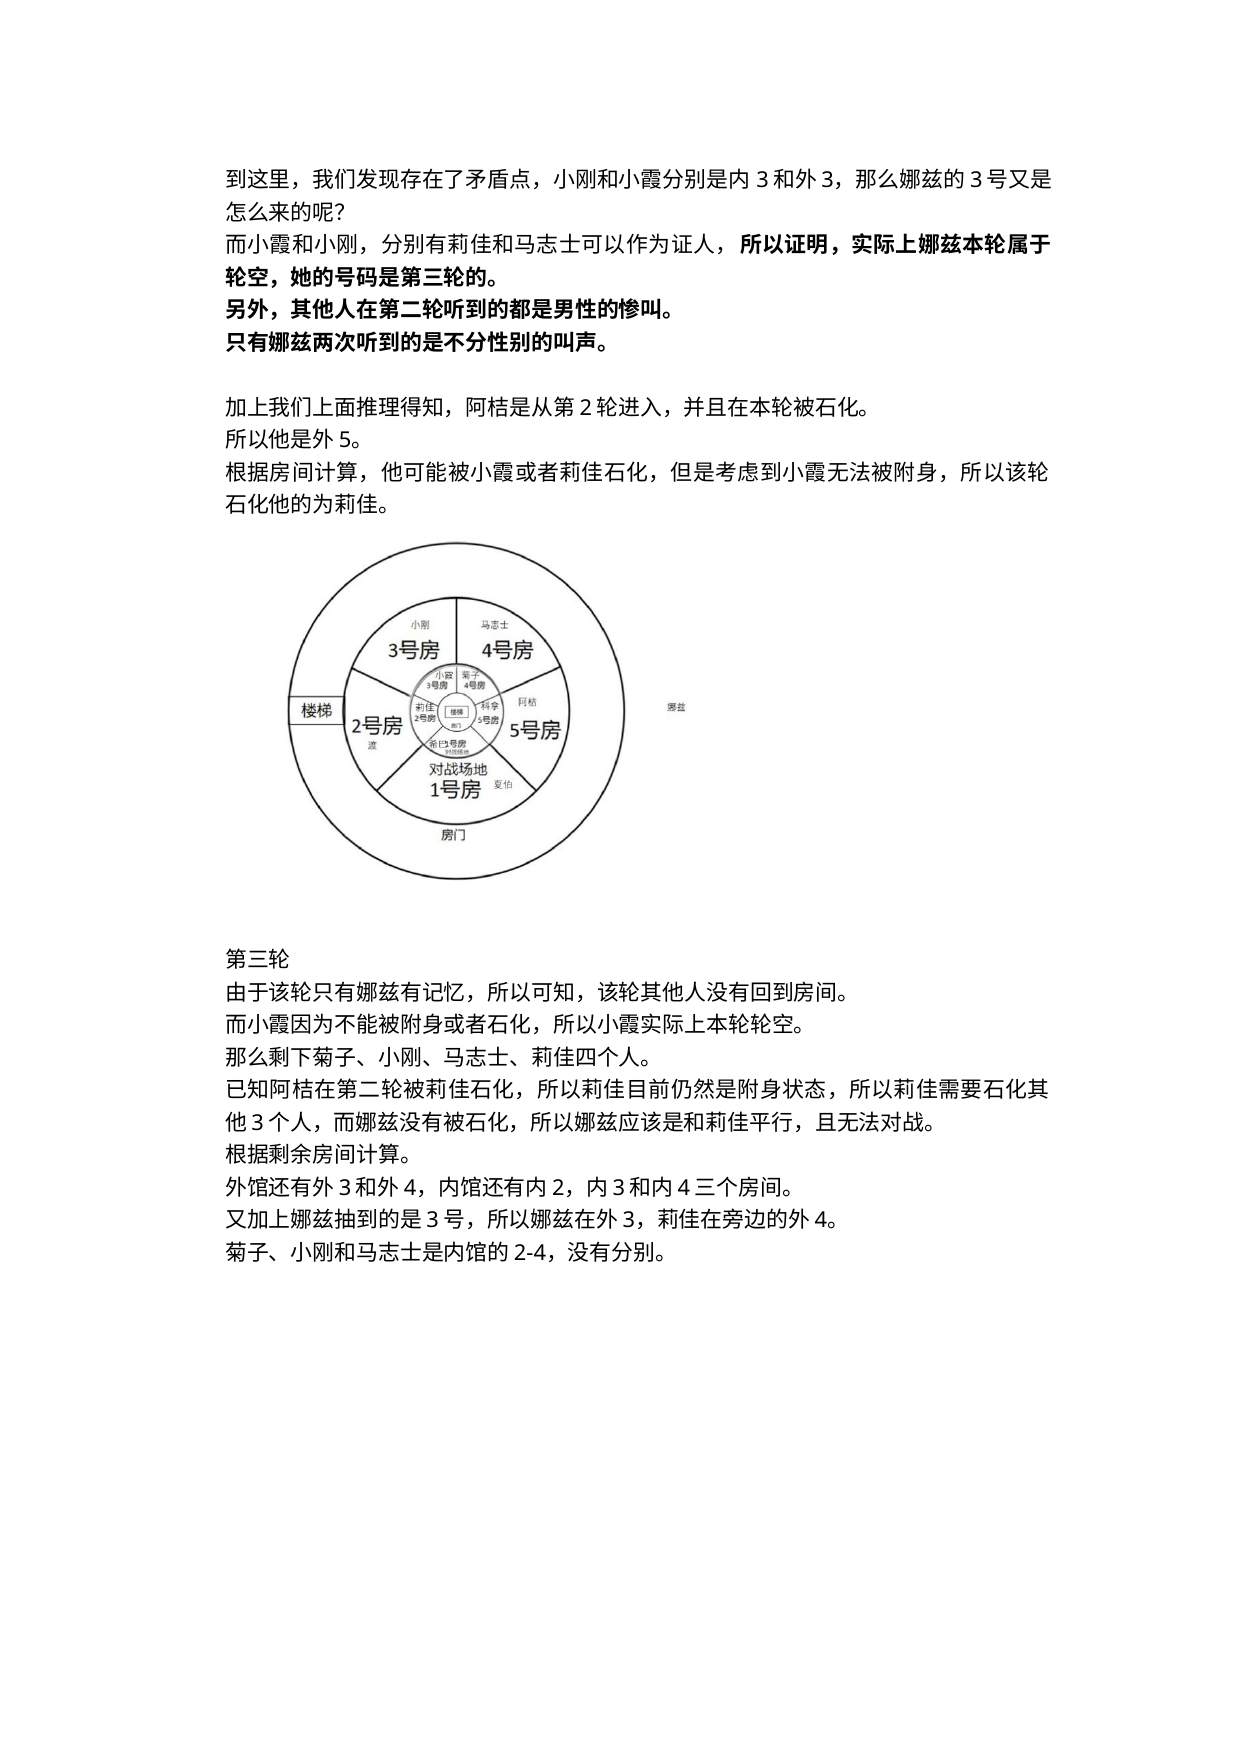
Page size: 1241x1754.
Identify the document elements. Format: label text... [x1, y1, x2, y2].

text 只有娜兹两次听到的是不分性别的叫声。 [225, 324, 1053, 357]
text 根据剩余房间计算。 [225, 1137, 1053, 1169]
text 又加上娜兹抽到的是3号，所以娜兹在外3，莉佳在旁边的外4。 [225, 1202, 1053, 1234]
text 外馆还有外3和外4，内馆还有内2，内3和内4三个房间。 [225, 1169, 1053, 1202]
text 另外，其他人在第二轮听到的都是男性的惨叫。 [225, 292, 1053, 324]
text 到这里，我们发现存在了矛盾点，小刚和小霞分别是内3和外3，那么娜兹的3号又是怎么来的呢？ [225, 162, 1053, 227]
text 加上我们上面推理得知，阿桔是从第2轮进入，并且在本轮被石化。 [225, 389, 1053, 422]
text 那么剩下菊子、小刚、马志士、莉佳四个人。 [225, 1039, 1053, 1072]
text 而小霞因为不能被附身或者石化，所以小霞实际上本轮轮空。 [225, 1007, 1053, 1039]
text 由于该轮只有娜兹有记忆，所以可知，该轮其他人没有回到房间。 [225, 974, 1053, 1007]
text 菊子、小刚和马志士是内馆的2-4，没有分别。 [225, 1234, 1053, 1267]
text 已知阿桔在第二轮被莉佳石化，所以莉佳目前仍然是附身状态，所以莉佳需要石化其他3个人，而娜兹没有被石化，所以娜兹应该是和莉佳平行，且无法对战。 [225, 1072, 1053, 1137]
picture [225, 519, 694, 886]
text 第三轮 [225, 942, 1053, 974]
text 而小霞和小刚，分别有莉佳和马志士可以作为证人，所以证明，实际上娜兹本轮属于轮空，她的号码是第三轮的。 [225, 227, 1053, 292]
text 所以他是外5。 [225, 422, 1053, 454]
text 根据房间计算，他可能被小霞或者莉佳石化，但是考虑到小霞无法被附身，所以该轮石化他的为莉佳。 [225, 454, 1053, 519]
